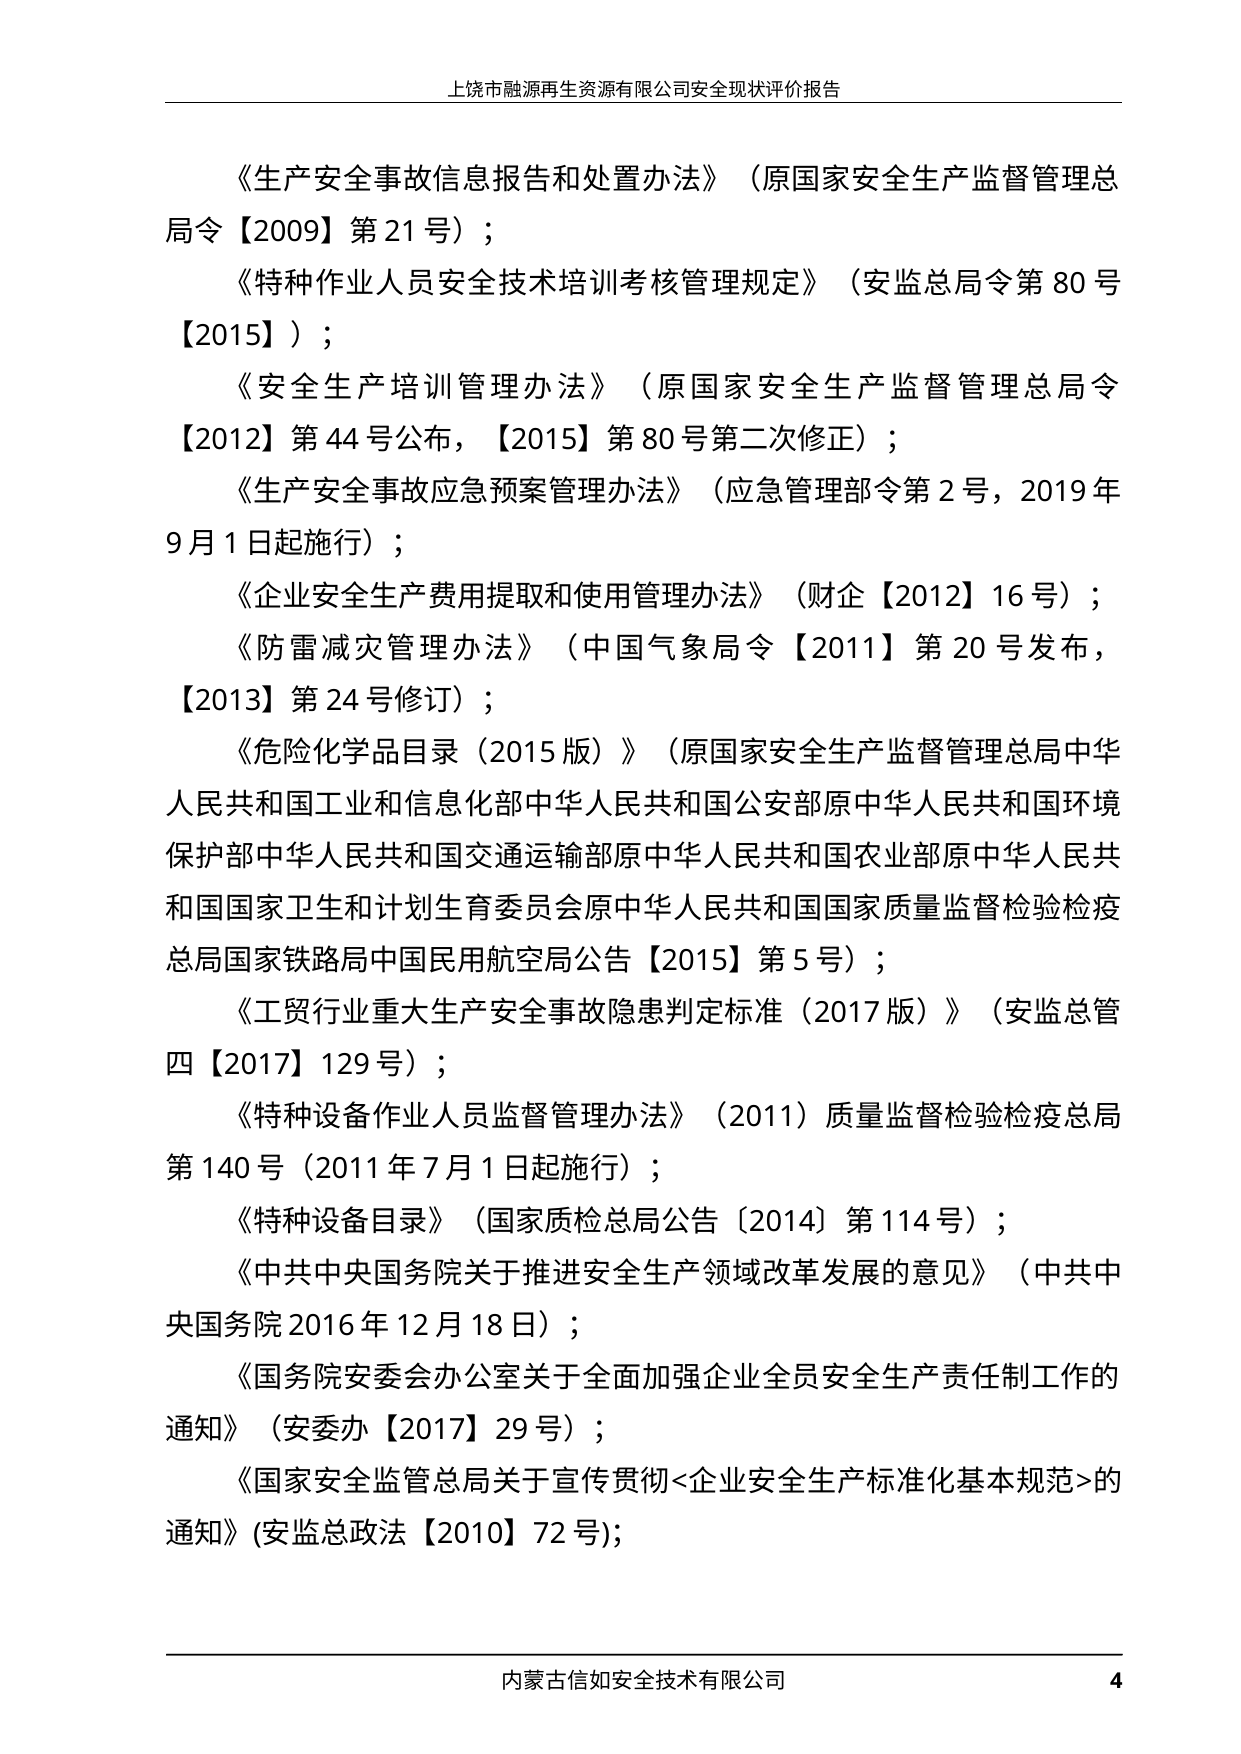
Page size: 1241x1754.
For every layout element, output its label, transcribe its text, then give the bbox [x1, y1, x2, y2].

text 《特种作业人员安全技术培训考核管理规定》（安监总局令第80号【2015】）； [165, 252, 1122, 356]
text 《特种设备目录》（国家质检总局公告〔2014〕第114号）； [165, 1189, 1122, 1241]
text 《国务院安委会办公室关于全面加强企业全员安全生产责任制工作的通知》（安委办【2017】29号）； [165, 1346, 1122, 1450]
text 《特种设备作业人员监督管理办法》（2011）质量监督检验检疫总局第140号（施行）； [165, 1085, 1122, 1189]
text 《工贸行业重大生产安全事故隐患判定标准（2017版）》（安监总管四【2017】129号）； [165, 981, 1122, 1085]
text 《防雷减灾管理办法》（中国气象局令【2011】第20号发布，【2013】第24号修订）； [165, 616, 1122, 721]
text 《安全生产培训管理办法》（原国家安全生产监督管理总局令【2012】第44号公布，【2015】第80号第二次修正）； [165, 356, 1122, 460]
text 《生产安全事故应急预案管理办法》（应急管理部令第2号，施行）； [165, 460, 1122, 564]
text 《国家安全监管总局关于宣传贯彻<企业安全生产标准化基本规范>的通知》(安监总政法【2010】72号)； [165, 1450, 1122, 1554]
text 《危险化学品目录（2015版）》（原国家安全生产监督管理总局中华人民共和国工业和信息化部中华人民共和国公安部原中华人民共和国环境保护部中华人民共和国交通运输部原中华人民共和国农业部原中华人民共和国国家卫生和计划生育委员会原中华人民共和国国家质量监督检验检疫总局国家铁路局中国民用航空局公告【2015】第5号）； [165, 721, 1122, 981]
text 《企业安全生产费用提取和使用管理办法》（财企【2012】16号）； [165, 564, 1122, 616]
text 《生产安全事故信息报告和处置办法》（原国家安全生产监督管理总局令【2009】第21号）； [165, 148, 1122, 252]
text 《中共中央国务院关于推进安全生产领域改革发展的意见》（中共中央国务院）； [165, 1241, 1122, 1346]
